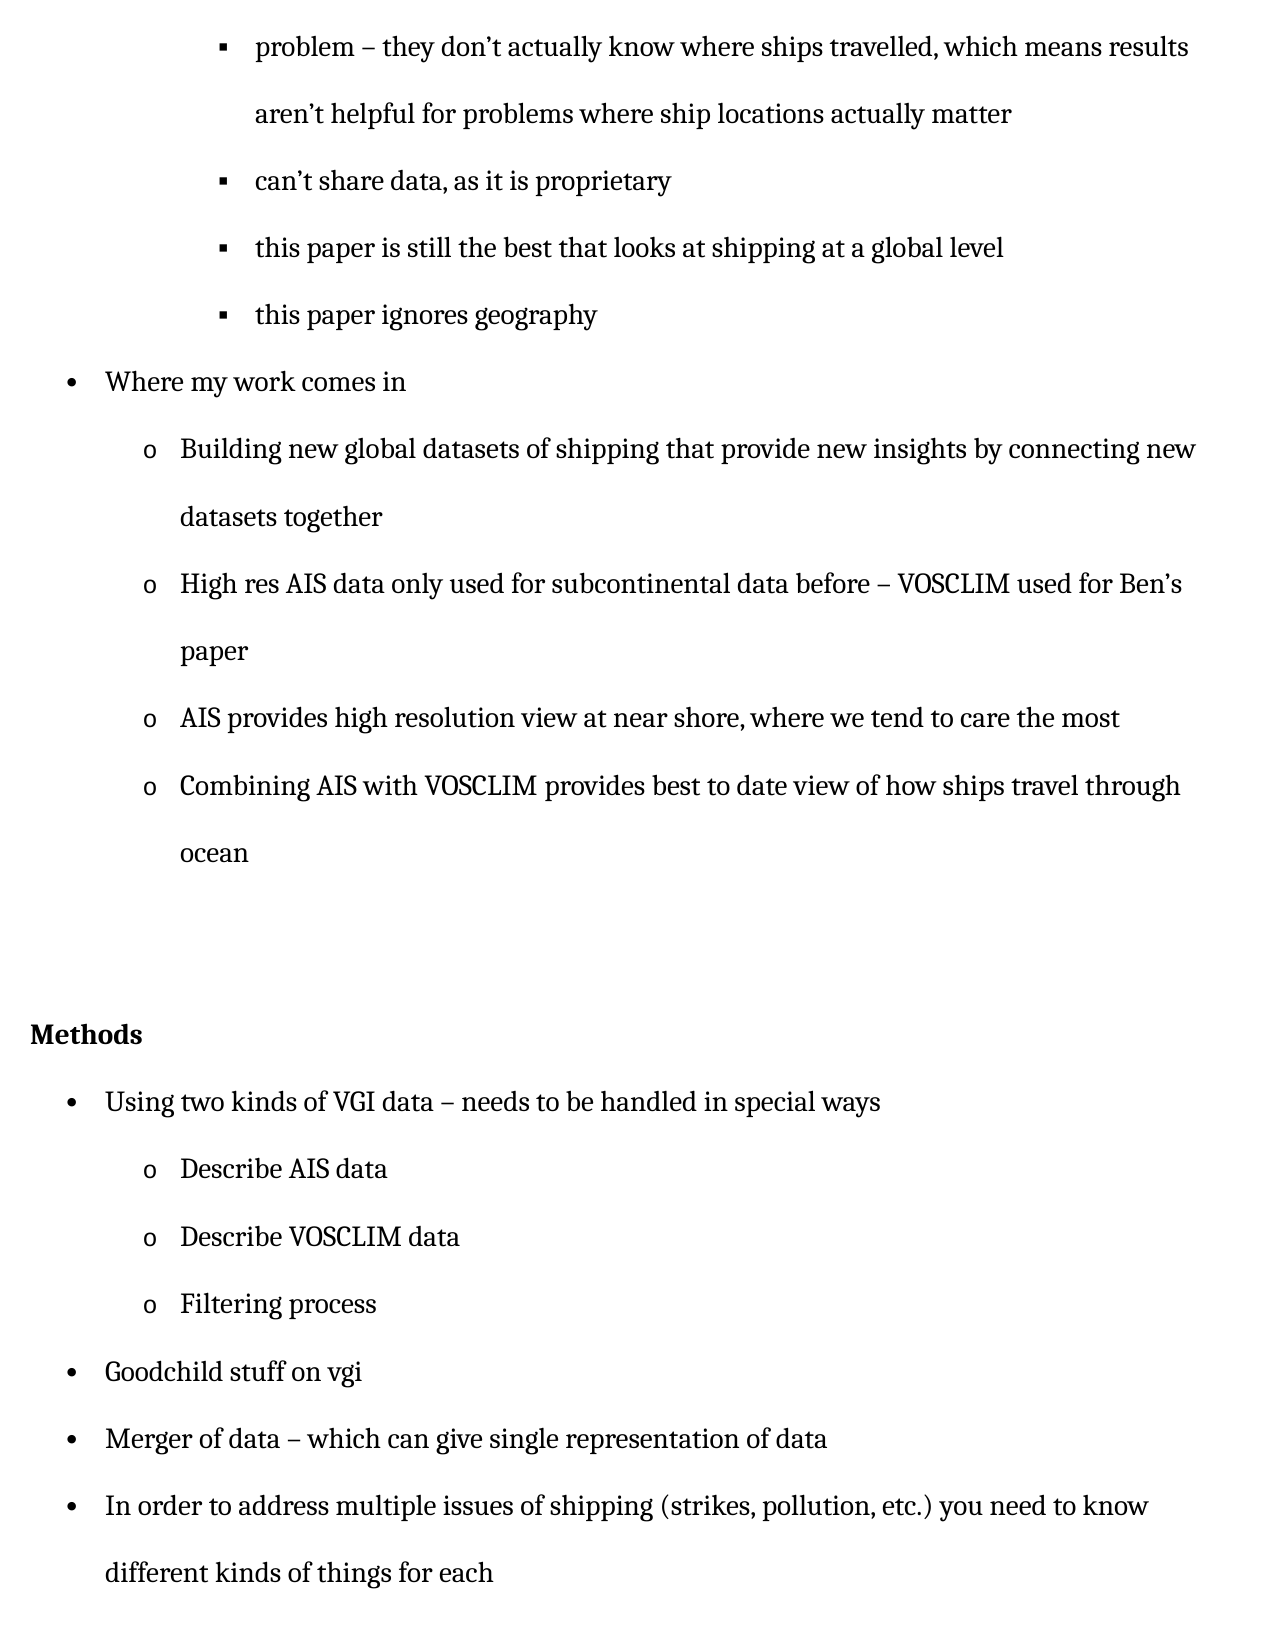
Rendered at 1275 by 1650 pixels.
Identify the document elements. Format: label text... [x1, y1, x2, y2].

list Filtering process [142, 1287, 1245, 1321]
list this paper is still the best that looks at shipping at a global level [217, 231, 1245, 265]
text Methods [30, 1018, 1245, 1052]
list this paper ignores geography [217, 298, 1245, 332]
list Combining AIS with VOSCLIM provides best to date view of how ships travel through ocean [142, 769, 1245, 869]
list Using two kinds of VGI data – needs to be handled in special ways [67, 1085, 1245, 1119]
list Describe VOSCLIM data [142, 1220, 1245, 1253]
list In order to address multiple issues of shipping (strikes, pollution, etc.) you need to know different kinds of things for each [67, 1489, 1245, 1589]
list can’t share data, as it is proprietary [217, 164, 1245, 198]
list Merger of data – which can give single representation of data [67, 1422, 1245, 1455]
list problem – they don’t actually know where ships travelled, which means results aren’t helpful for problems where ship locations actually matter [217, 30, 1245, 131]
list Describe AIS data [142, 1152, 1245, 1186]
list Where my work comes in [67, 365, 1245, 399]
list Goodchild stuff on vgi [67, 1355, 1245, 1388]
list Building new global datasets of shipping that provide new insights by connecting new datasets together [142, 432, 1245, 533]
list High res AIS data only used for subcontinental data before – VOSCLIM used for Ben’s paper [142, 567, 1245, 668]
list AIS provides high resolution view at near shore, where we tend to care the most [142, 701, 1245, 735]
